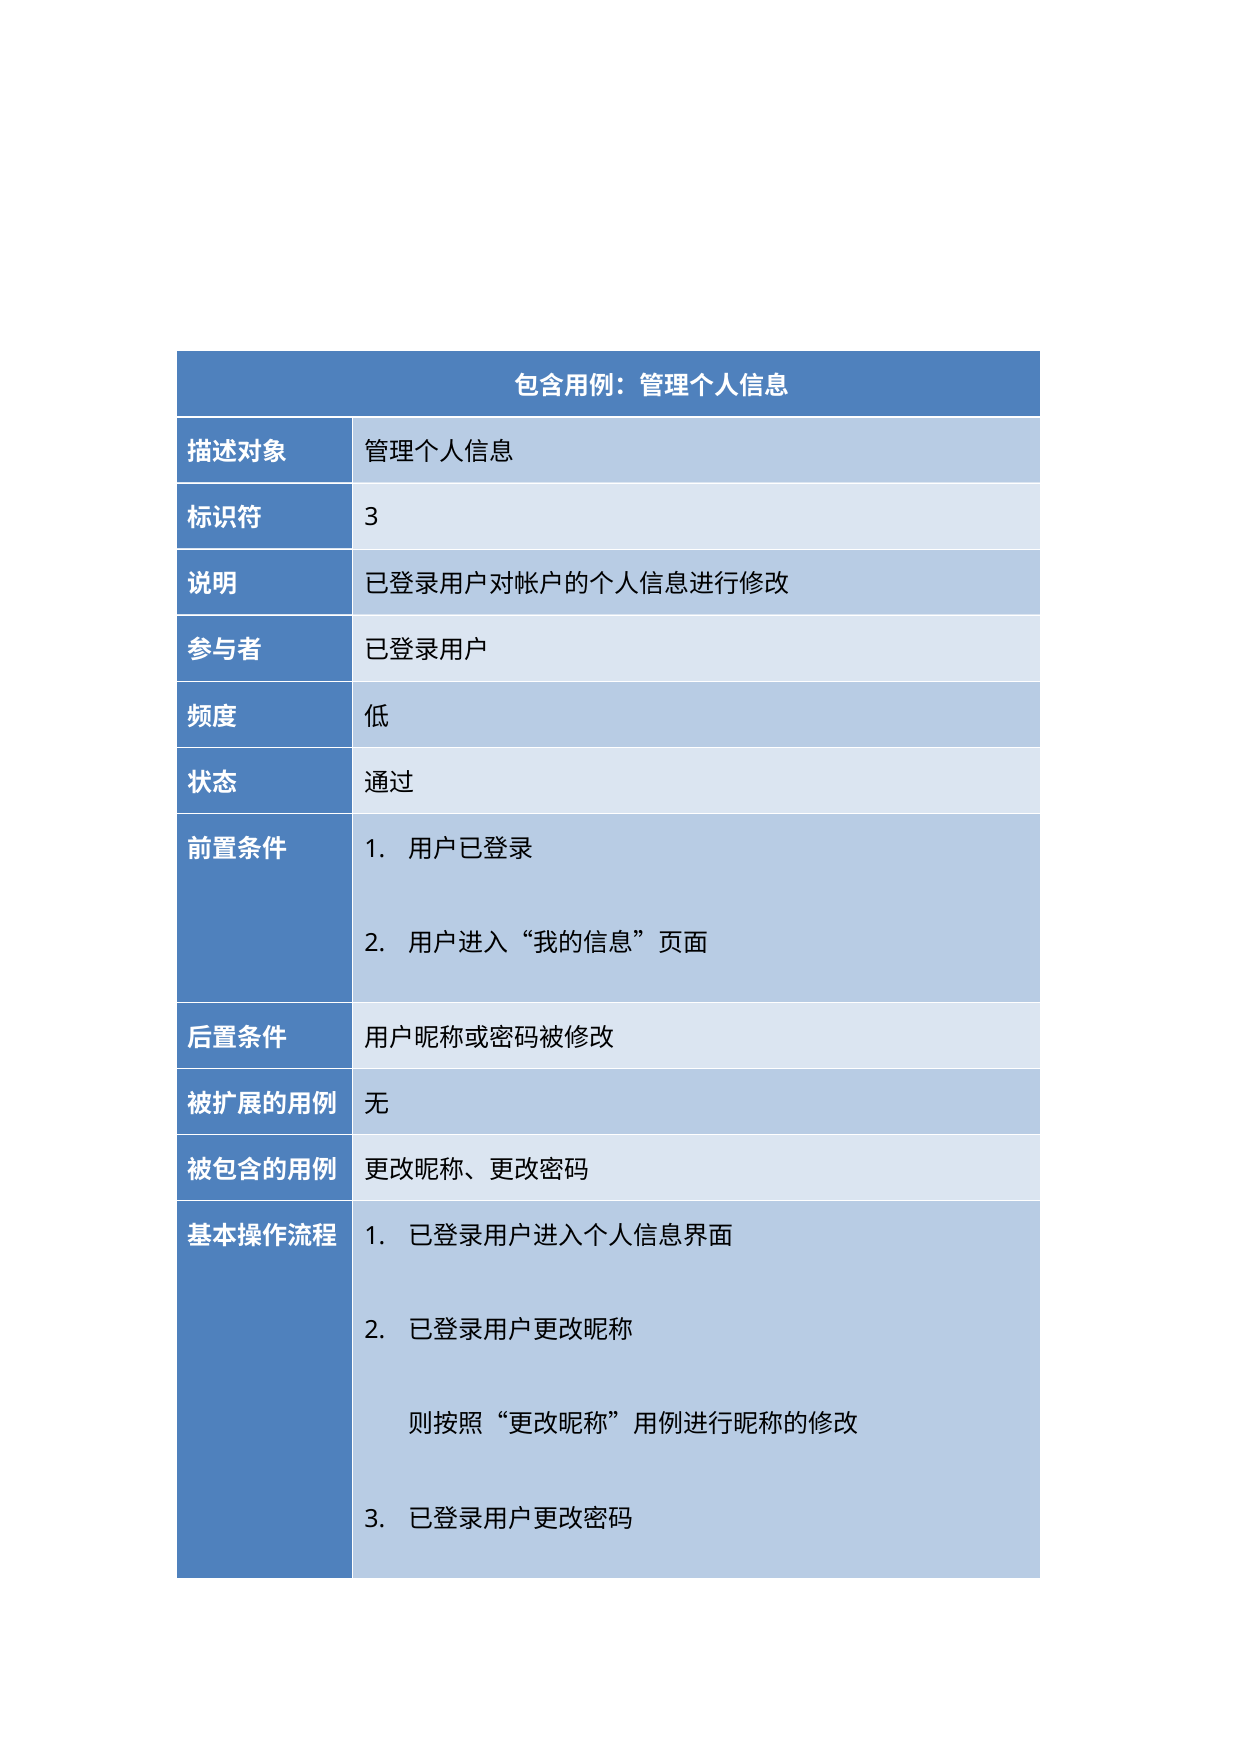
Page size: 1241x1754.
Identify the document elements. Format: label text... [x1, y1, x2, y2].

table_cell 频度 [177, 682, 352, 747]
table_cell 基本操作流程 [177, 1201, 352, 1578]
table_cell 被扩展的用例 [177, 1069, 352, 1134]
table_cell 更改昵称、更改密码 [353, 1135, 1040, 1200]
table_cell 后置条件 [177, 1003, 352, 1068]
table_cell 已登录用户 [353, 616, 1040, 681]
table_cell 已登录用户对帐户的个人信息进行修改 [353, 550, 1040, 614]
table_cell 用户昵称或密码被修改 [353, 1003, 1040, 1068]
table_cell 3 [353, 484, 1040, 548]
table_cell 被包含的用例 [177, 1135, 352, 1200]
table_cell 管理个人信息 [353, 418, 1040, 482]
table_cell 参与者 [177, 616, 352, 681]
table_cell 描述对象 [177, 418, 352, 482]
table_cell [353, 1201, 1040, 1578]
table_cell 状态 [177, 748, 352, 813]
table_cell 低 [353, 682, 1040, 747]
table_cell 说明 [177, 550, 352, 614]
table_cell 标识符 [177, 484, 352, 548]
table_cell 无 [353, 1069, 1040, 1134]
table_cell 用户已登录 用户进入“我的信息”页面 [353, 814, 1040, 1002]
table_cell 通过 [353, 748, 1040, 813]
table_cell 前置条件 [177, 814, 352, 1002]
table_header 包含用例：管理个人信息 [177, 351, 1040, 416]
